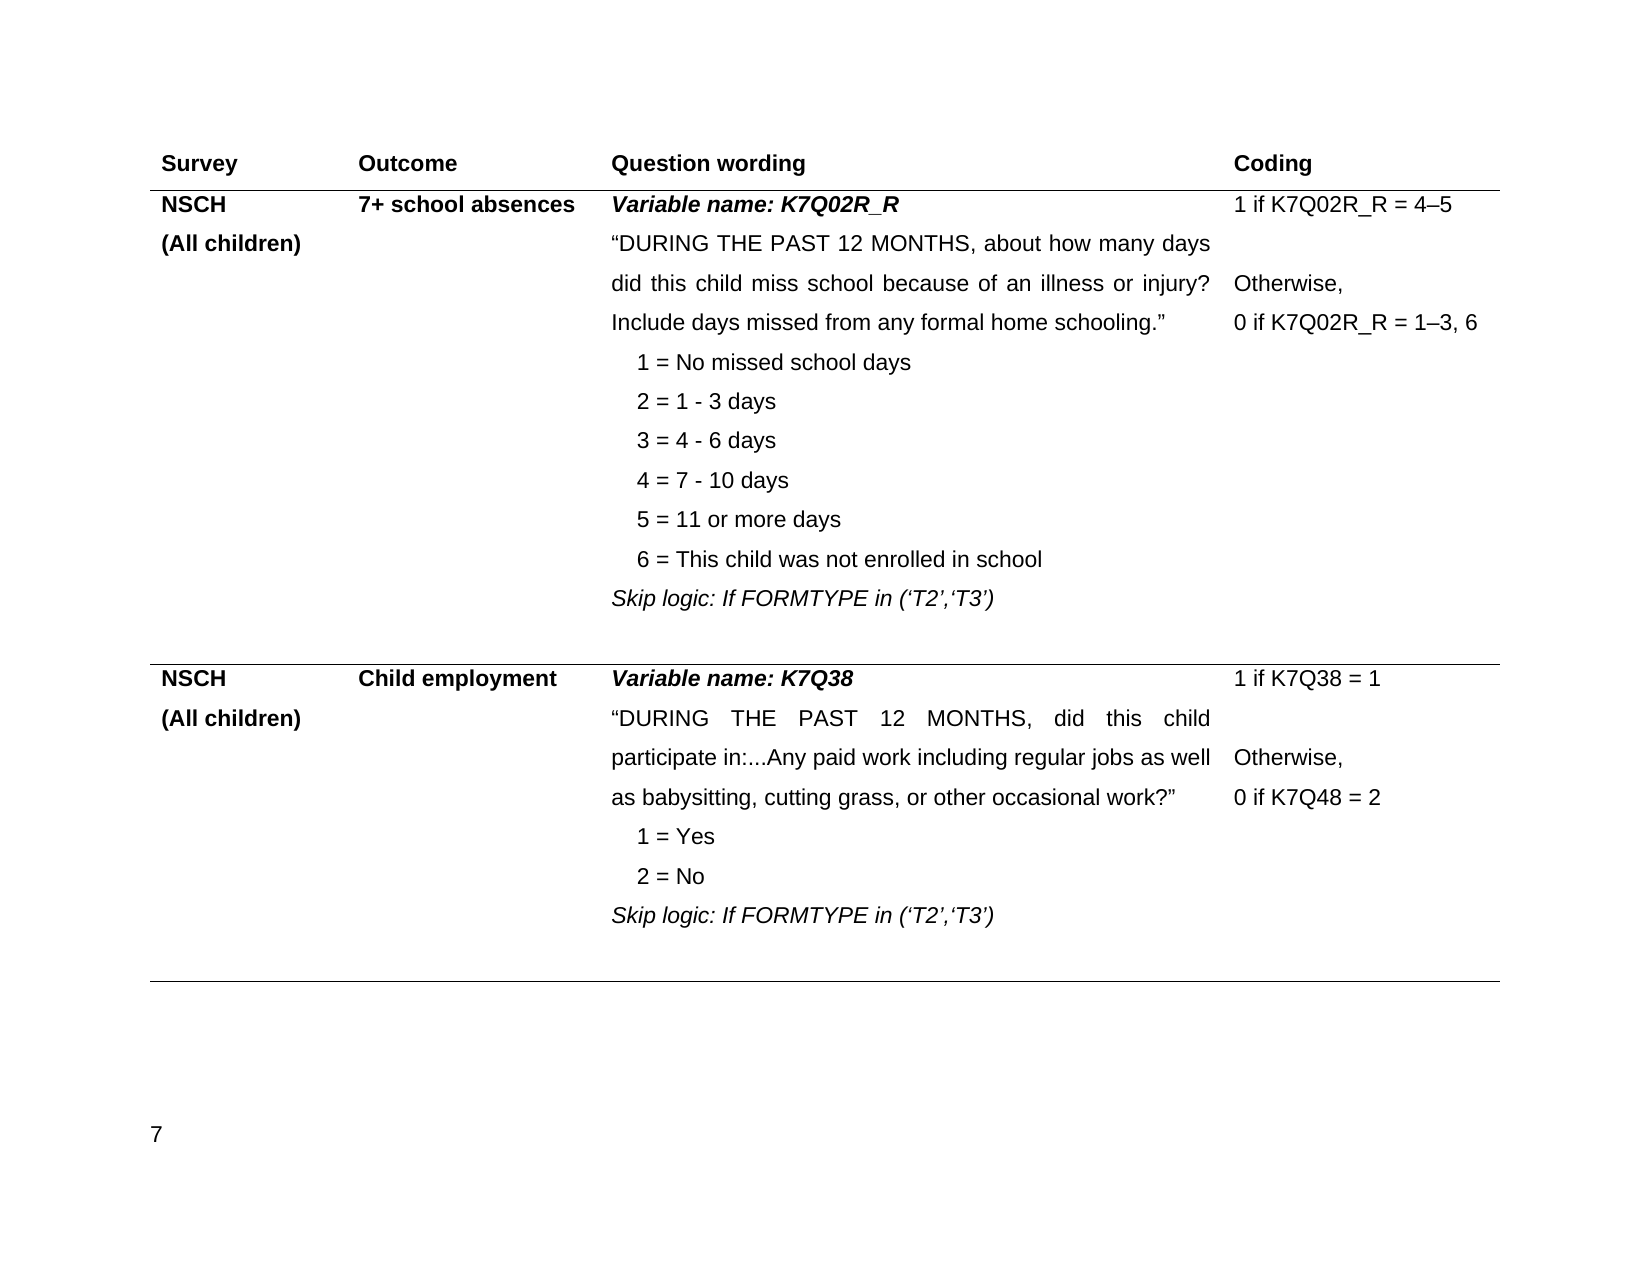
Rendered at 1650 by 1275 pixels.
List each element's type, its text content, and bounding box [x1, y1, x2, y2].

table_cell NSCH (All children) [150, 665, 347, 981]
table_cell 1 if K7Q38 = 1 Otherwise, 0 if K7Q48 = 2 [1223, 665, 1500, 981]
table_cell Child employment [347, 665, 600, 981]
table_cell Variable name: K7Q38 “DURING THE PAST 12 MONTHS, did this child participate in:...Any paid work including regular jobs as well as babysitting, cutting grass, or other occasional work?” 1 = Yes 2 = No Skip logic: If FORMTYPE in (‘T2’,‘T3’) [600, 665, 1222, 981]
table_cell NSCH (All children) [150, 191, 347, 664]
table_header Question wording [600, 150, 1222, 189]
table_header Outcome [347, 150, 600, 189]
table_cell Variable name: K7Q02R_R “DURING THE PAST 12 MONTHS, about how many days did this child miss school because of an illness or injury? Include days missed from any formal home schooling.” 1 = No missed school days 2 = 1 - 3 days 3 = 4 - 6 days 4 = 7 - 10 days 5 = 11 or more days 6 = This child was not enrolled in school Skip logic: If FORMTYPE in (‘T2’,‘T3’) [600, 191, 1222, 664]
table_cell 7+ school absences [347, 191, 600, 664]
table_cell 1 if K7Q02R_R = 4–5 Otherwise, 0 if K7Q02R_R = 1–3, 6 [1223, 191, 1500, 664]
table_header Coding [1223, 150, 1500, 189]
table_header Survey [150, 150, 347, 189]
